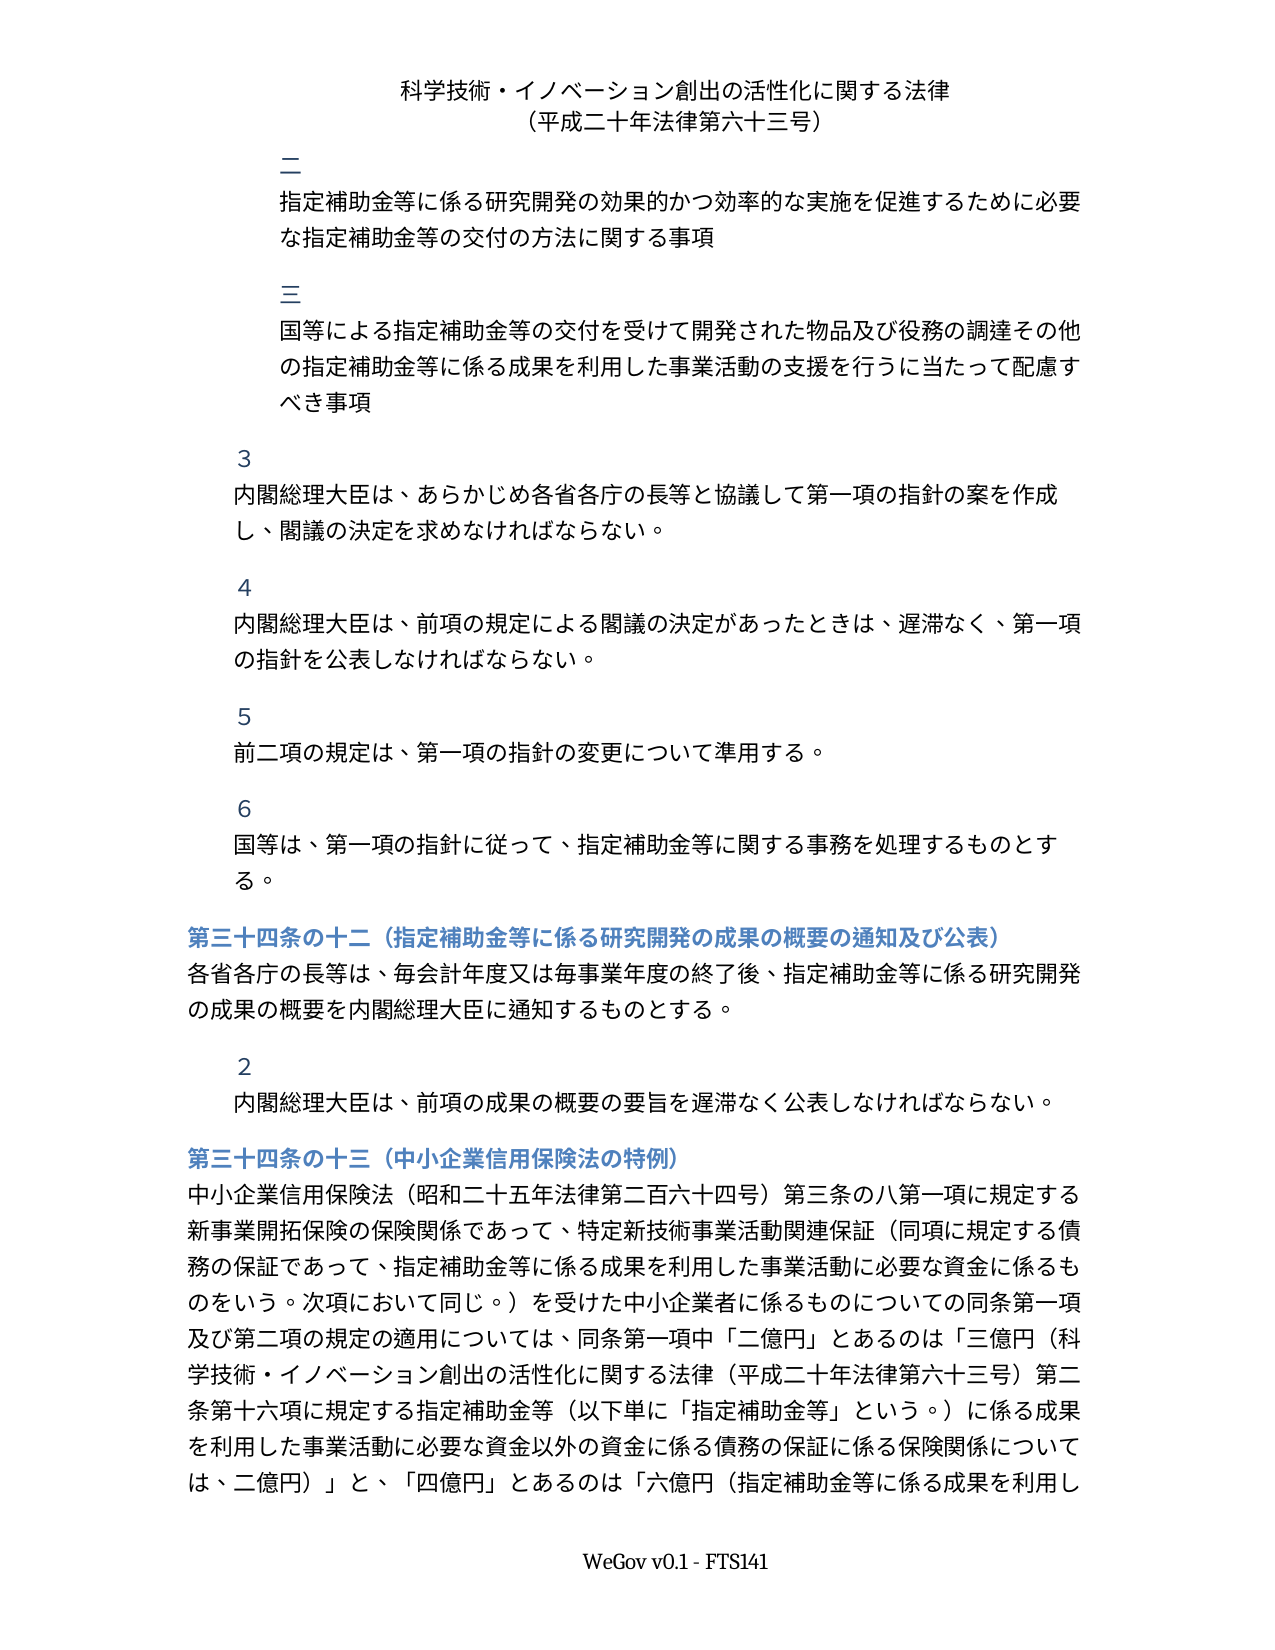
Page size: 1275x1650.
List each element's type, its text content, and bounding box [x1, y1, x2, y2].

subtitle ４ [233, 572, 1087, 603]
text 国等による指定補助金等の交付を受けて開発された物品及び役務の調達その他の指定補助金等に係る成果を利用した事業活動の支援を行うに当たって配慮すべき事項 [279, 314, 1087, 418]
text 内閣総理大臣は、前項の規定による閣議の決定があったときは、遅滞なく、第一項の指針を公表しなければならない。 [233, 608, 1087, 675]
text 国等は、第一項の指針に従って、指定補助金等に関する事務を処理するものとする。 [233, 829, 1087, 896]
subtitle 第三十四条の十二（指定補助金等に係る研究開発の成果の概要の通知及び公表） [187, 922, 1087, 953]
subtitle ３ [233, 443, 1087, 474]
subtitle ２ [233, 1051, 1087, 1082]
subtitle 二 [279, 150, 1087, 181]
subtitle 三 [279, 279, 1087, 310]
text 指定補助金等に係る研究開発の効果的かつ効率的な実施を促進するために必要な指定補助金等の交付の方法に関する事項 [279, 186, 1087, 253]
subtitle 第三十四条の十三（中小企業信用保険法の特例） [187, 1143, 1087, 1174]
subtitle ５ [233, 701, 1087, 732]
text 前二項の規定は、第一項の指針の変更について準用する。 [233, 736, 1087, 768]
text 内閣総理大臣は、あらかじめ各省各庁の長等と協議して第一項の指針の案を作成し、閣議の決定を求めなければならない。 [233, 479, 1087, 546]
text 各省各庁の長等は、毎会計年度又は毎事業年度の終了後、指定補助金等に係る研究開発の成果の概要を内閣総理大臣に通知するものとする。 [187, 958, 1087, 1025]
text 内閣総理大臣は、前項の成果の概要の要旨を遅滞なく公表しなければならない。 [233, 1086, 1087, 1118]
subtitle ６ [233, 793, 1087, 824]
